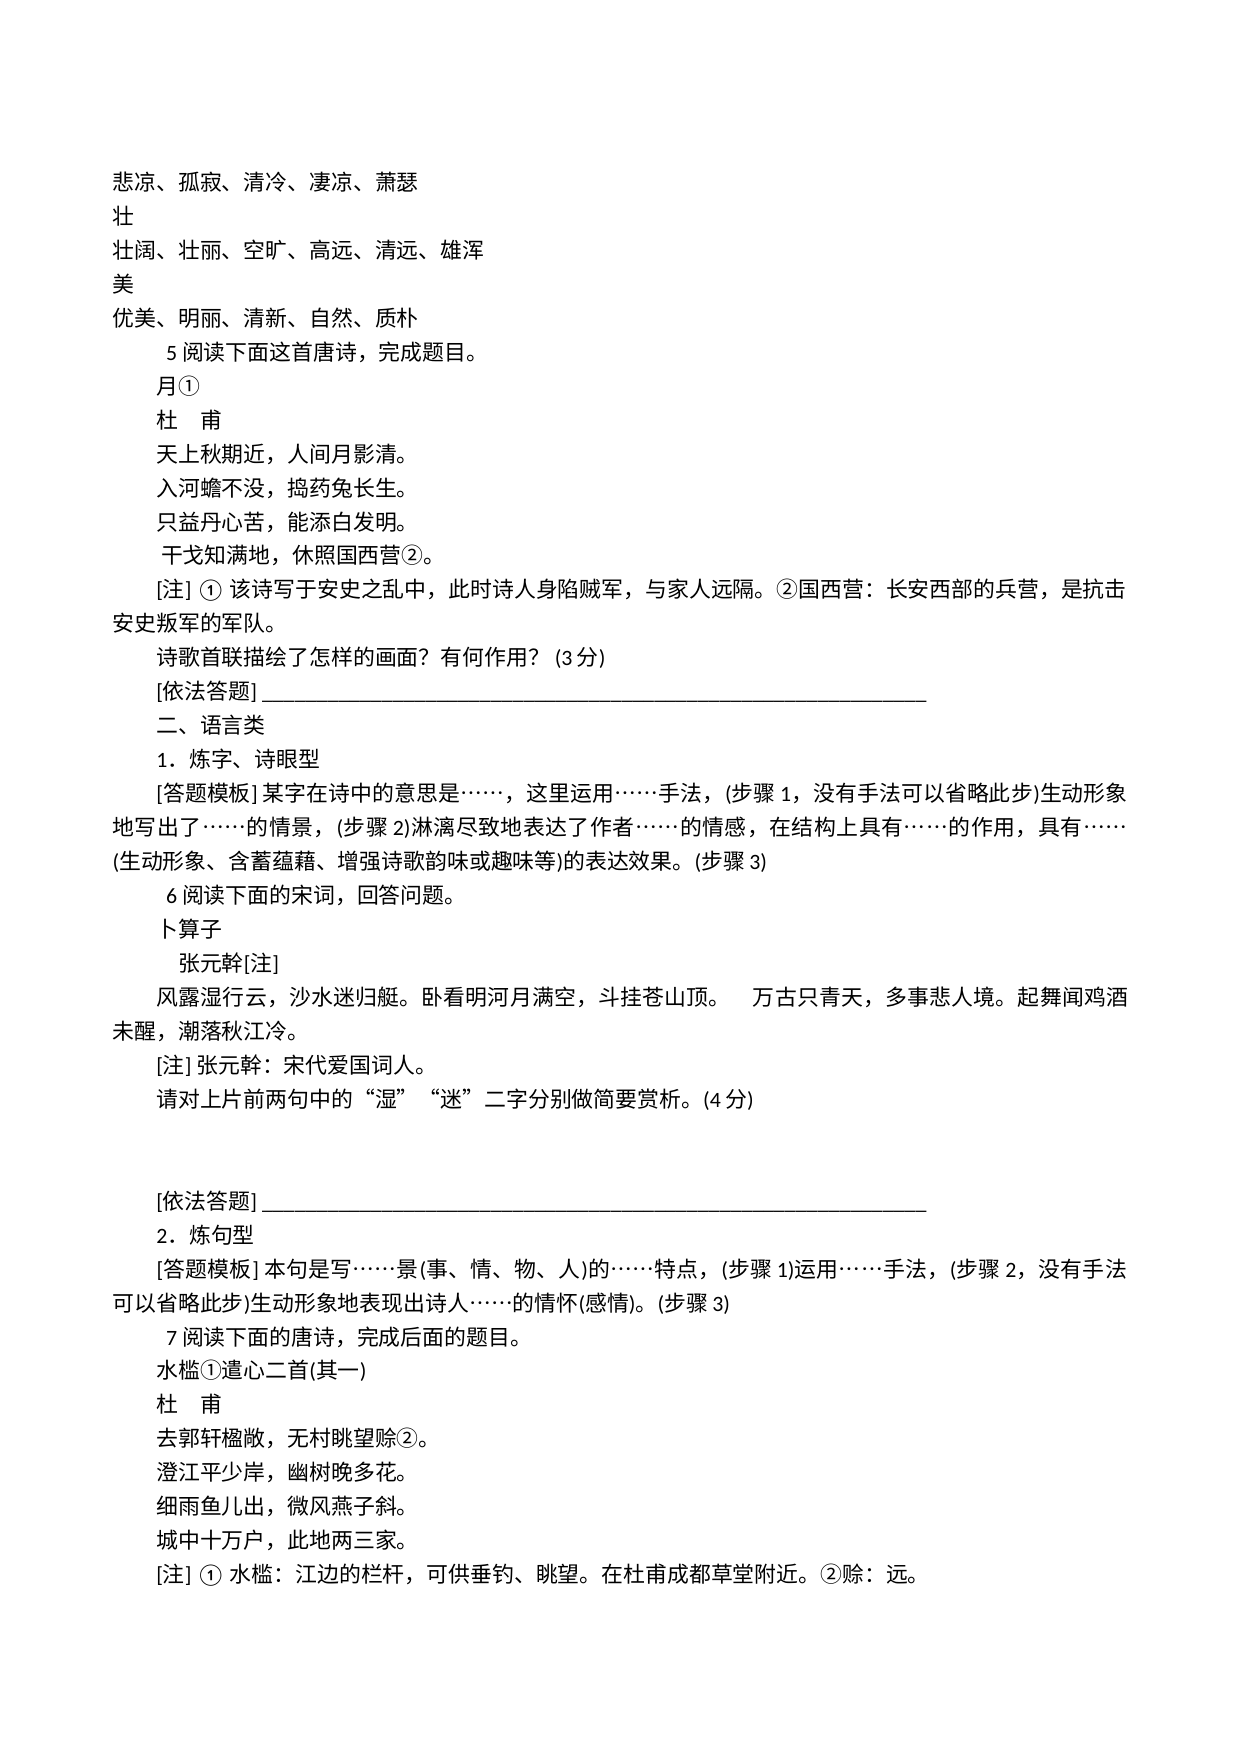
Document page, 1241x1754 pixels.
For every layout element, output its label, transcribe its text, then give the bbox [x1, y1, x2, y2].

text 去郭轩楹敞，无村眺望赊②。 [112, 1420, 1128, 1454]
text [依法答题] _____________________________________________________________ [112, 1183, 1128, 1217]
text 水槛①遣心二首(其一) [112, 1352, 1128, 1386]
text [注] ①水槛：江边的栏杆，可供垂钓、眺望。在杜甫成都草堂附近。②赊：远。 [112, 1556, 1128, 1590]
text 细雨鱼儿出，微风燕子斜。 [112, 1488, 1128, 1522]
text 杜 甫 [112, 1386, 1128, 1420]
text [答题模板] 某字在诗中的意思是……，这里运用……手法，(步骤1，没有手法可以省略此步)生动形象地写出了……的情景，(步骤2)淋漓尽致地表达了作者……的情感，在结构上具有……的作用，具有……(生动形象、含蓄蕴藉、增强诗歌韵味或趣味等)的表达效果。(步骤3) [112, 775, 1128, 877]
text 2．炼句型 [112, 1217, 1128, 1251]
text 7 阅读下面的唐诗，完成后面的题目。 [112, 1318, 1128, 1352]
text 二、语言类 [112, 707, 1128, 741]
text 月① [112, 368, 1128, 402]
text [112, 164, 1128, 368]
text 6 阅读下面的宋词，回答问题。 [112, 877, 1128, 911]
text 风露湿行云，沙水迷归艇。卧看明河月满空，斗挂苍山顶。 万古只青天，多事悲人境。起舞闻鸡酒未醒，潮落秋江冷。 [112, 979, 1128, 1047]
text 入河蟾不没，捣药兔长生。 [112, 469, 1128, 503]
text 杜 甫 [112, 402, 1128, 436]
text 天上秋期近，人间月影清。 [112, 436, 1128, 469]
text 张元幹[注] [112, 945, 1128, 979]
text 卜算子 [112, 911, 1128, 945]
text [答题模板] 本句是写……景(事、情、物、人)的……特点，(步骤1)运用……手法，(步骤2，没有手法可以省略此步)生动形象地表现出诗人……的情怀(感情)。(步骤3) [112, 1251, 1128, 1318]
text 干戈知满地，休照国西营②。 [112, 537, 1128, 571]
text [注] 张元幹：宋代爱国词人。 [112, 1047, 1128, 1081]
text [依法答题] _____________________________________________________________ [112, 673, 1128, 707]
text [注] ①该诗写于安史之乱中，此时诗人身陷贼军，与家人远隔。②国西营：长安西部的兵营，是抗击安史叛军的军队。 [112, 571, 1128, 639]
text 请对上片前两句中的“湿”“迷”二字分别做简要赏析。(4分) [112, 1081, 1128, 1115]
text 只益丹心苦，能添白发明。 [112, 503, 1128, 537]
text 1．炼字、诗眼型 [112, 741, 1128, 775]
text 城中十万户，此地两三家。 [112, 1522, 1128, 1556]
text 诗歌首联描绘了怎样的画面？有何作用？ (3分) [112, 639, 1128, 673]
text 澄江平少岸，幽树晚多花。 [112, 1454, 1128, 1488]
